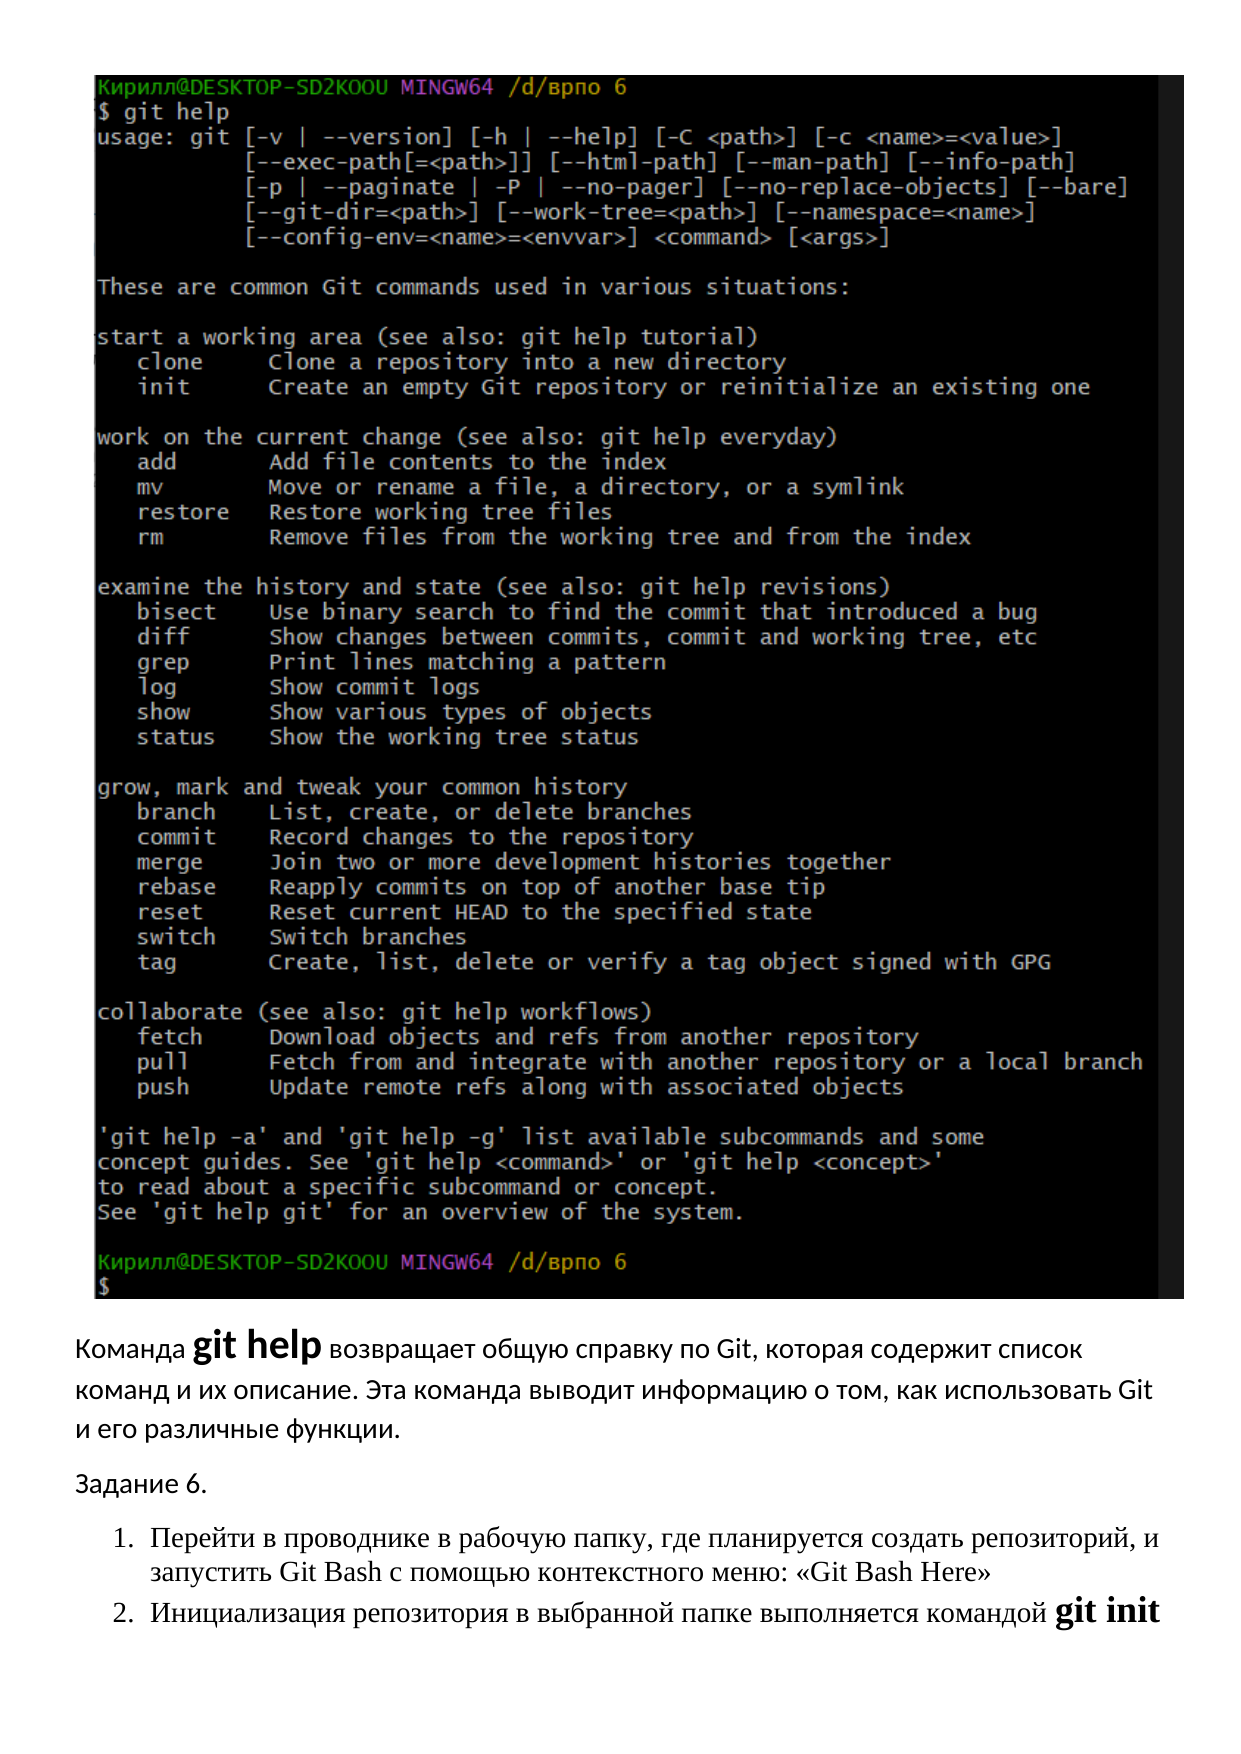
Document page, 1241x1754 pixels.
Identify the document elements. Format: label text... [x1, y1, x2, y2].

text Команда git help возвращает общую справку по Git, которая содержит список команд и их описание. Эта команда выводит информацию о том, как использовать Git и его различные функции. [75, 1318, 1165, 1446]
picture [93, 75, 1184, 1299]
list Инициализация репозитория в выбранной папке выполняется командой git init [112, 1587, 1165, 1630]
list Перейти в проводнике в рабочую папку, где планируется создать репозиторий, и запустить Git Bash с помощью контекстного меню: «Git Bash Here» [112, 1520, 1165, 1587]
text Задание 6. [75, 1465, 1165, 1501]
